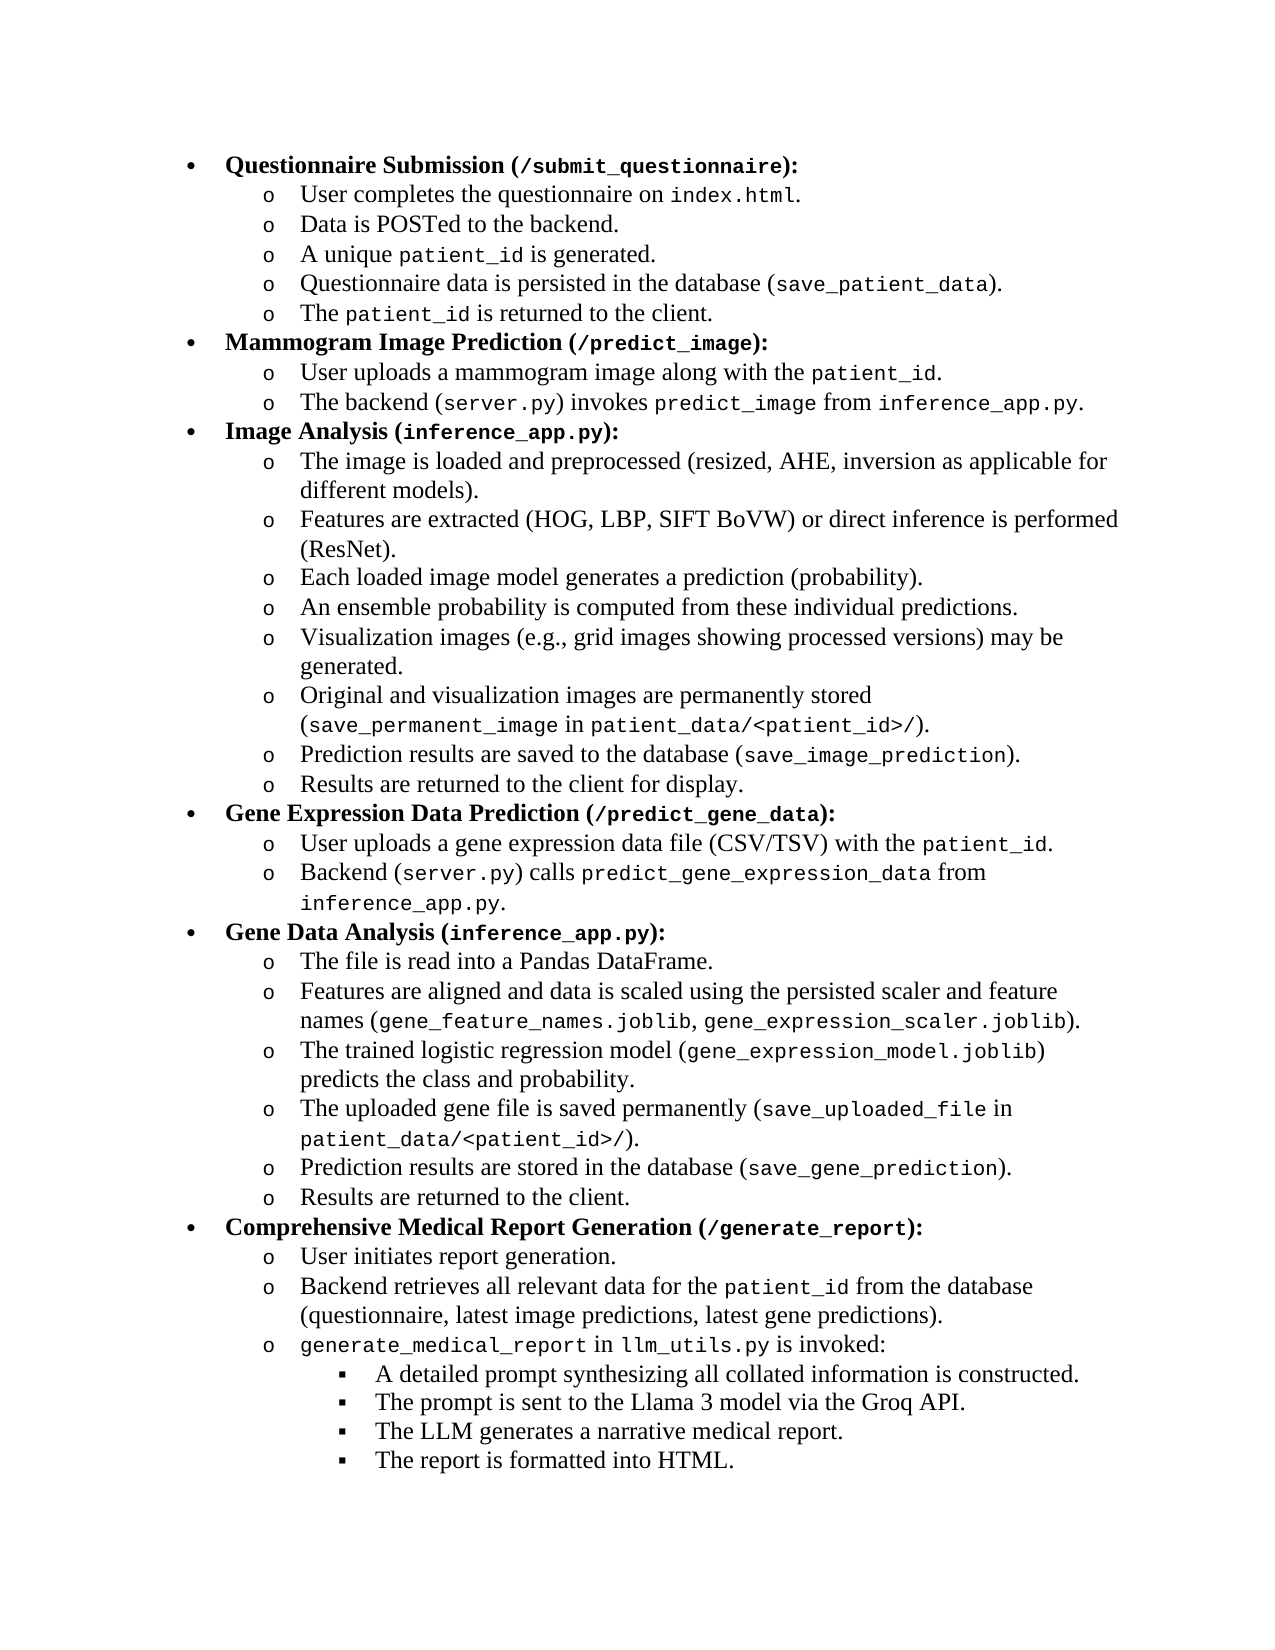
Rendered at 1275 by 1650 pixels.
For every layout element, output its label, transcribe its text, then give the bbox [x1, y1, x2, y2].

list generate_medical_report in llm_utils.py is invoked: [262, 1329, 1125, 1359]
list Features are extracted (HOG, LBP, SIFT BoVW) or direct inference is performed (ResNet). [262, 504, 1125, 562]
list Backend retrieves all relevant data for the patient_id from the database (questionnaire, latest image predictions, latest gene predictions). [262, 1271, 1125, 1329]
list An ensemble probability is computed from these individual predictions. [262, 592, 1125, 622]
list The backend (server.py) invokes predict_image from inference_app.py. [262, 387, 1125, 416]
list User uploads a mammogram image along with the patient_id. [262, 357, 1125, 387]
list User initiates report generation. [262, 1241, 1125, 1271]
list Backend (server.py) calls predict_gene_expression_data from inference_app.py. [262, 857, 1125, 917]
list The file is read into a Pandas DataFrame. [262, 946, 1125, 976]
list Data is POSTed to the backend. [262, 209, 1125, 239]
list Each loaded image model generates a prediction (probability). [262, 562, 1125, 592]
list Gene Data Analysis (inference_app.py): [187, 917, 1125, 946]
list The LLM generates a narrative medical report. [337, 1416, 1125, 1445]
list Results are returned to the client for display. [262, 769, 1125, 798]
list User completes the questionnaire on index.html. [262, 179, 1125, 209]
list Image Analysis (inference_app.py): [187, 416, 1125, 446]
list The report is formatted into HTML. [337, 1445, 1125, 1474]
list A detailed prompt synthesizing all collated information is constructed. [337, 1359, 1125, 1387]
list Gene Expression Data Prediction (/predict_gene_data): [187, 798, 1125, 828]
list Results are returned to the client. [262, 1182, 1125, 1212]
list Questionnaire data is persisted in the database (save_patient_data). [262, 268, 1125, 298]
list The uploaded gene file is saved permanently (save_uploaded_file in patient_data/<patient_id>/). [262, 1093, 1125, 1152]
list Prediction results are saved to the database (save_image_prediction). [262, 739, 1125, 769]
list Visualization images (e.g., grid images showing processed versions) may be generated. [262, 622, 1125, 680]
list Questionnaire Submission (/submit_questionnaire): [187, 150, 1125, 179]
list Prediction results are stored in the database (save_gene_prediction). [262, 1152, 1125, 1182]
list Mammogram Image Prediction (/predict_image): [187, 327, 1125, 357]
list The image is loaded and preprocessed (resized, AHE, inversion as applicable for different models). [262, 446, 1125, 504]
list A unique patient_id is generated. [262, 239, 1125, 268]
list Original and visualization images are permanently stored (save_permanent_image in patient_data/<patient_id>/). [262, 680, 1125, 739]
list Comprehensive Medical Report Generation (/generate_report): [187, 1212, 1125, 1241]
list The trained logistic regression model (gene_expression_model.joblib) predicts the class and probability. [262, 1035, 1125, 1093]
list Features are aligned and data is scaled using the persisted scaler and feature names (gene_feature_names.joblib, gene_expression_scaler.joblib). [262, 976, 1125, 1035]
list The patient_id is returned to the client. [262, 298, 1125, 327]
list The prompt is sent to the Llama 3 model via the Groq API. [337, 1387, 1125, 1416]
list User uploads a gene expression data file (CSV/TSV) with the patient_id. [262, 828, 1125, 857]
